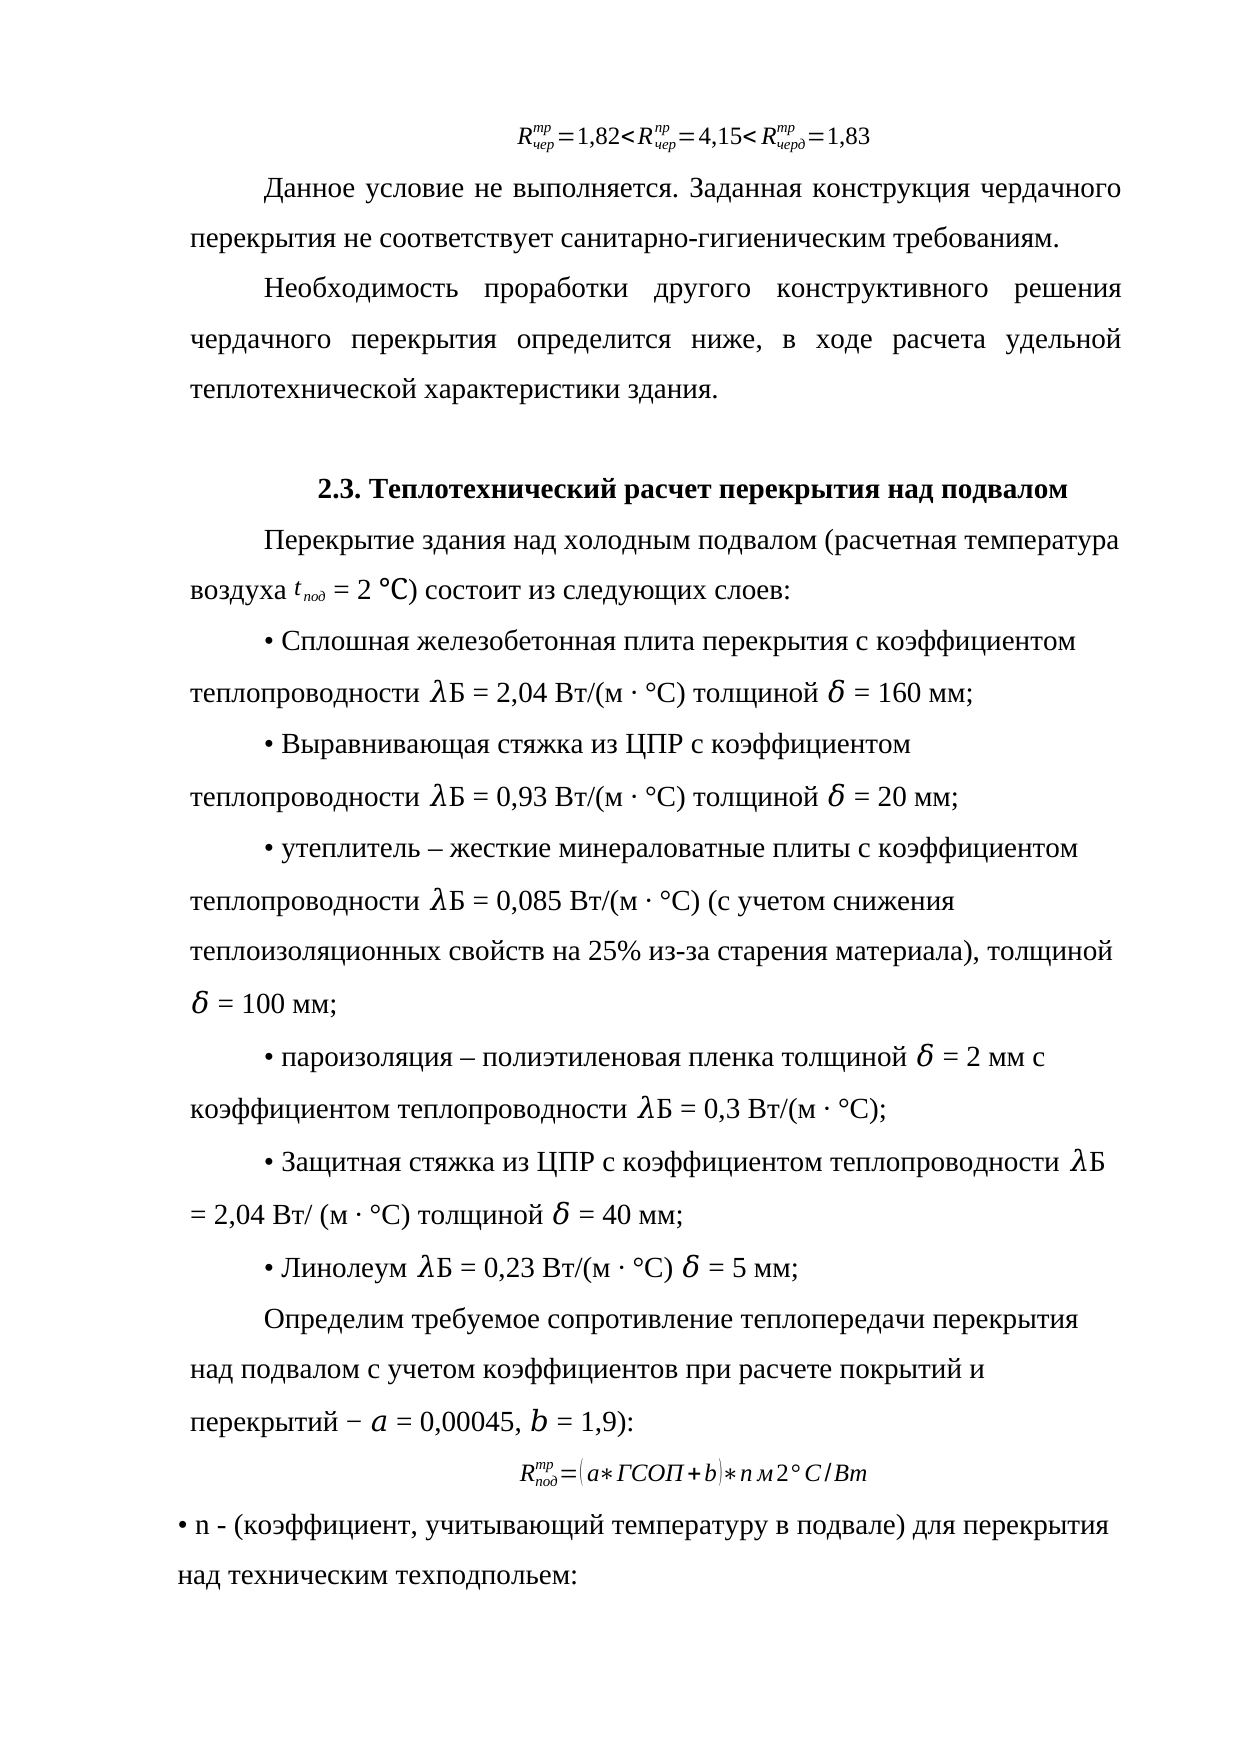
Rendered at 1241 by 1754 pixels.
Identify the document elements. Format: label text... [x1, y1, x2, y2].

text 2.3. Теплотехнический расчет перекрытия над подвалом [190, 472, 1122, 505]
text • Линолеум 𝜆Б = 0,23 Вт/(м ∙ °С) 𝛿 = 5 мм; [190, 1248, 1122, 1283]
text Необходимость проработки другого конструктивного решения чердачного перекрытия определится ниже, в ходе расчета удельной теплотехнической характеристики здания. [190, 270, 1122, 404]
text • пароизоляция – полиэтиленовая пленка толщиной 𝛿 = 2 мм с коэффициентом теплопроводности 𝜆Б = 0,3 Вт/(м ∙ °С); [190, 1037, 1122, 1125]
text • n - (коэффициент, учитывающий температуру в подвале) для перекрытия над техническим техподпольем: [177, 1507, 1122, 1591]
text • Выравнивающая стяжка из ЦПР с коэффициентом теплопроводности 𝜆Б = 0,93 Вт/(м ∙ °С) толщиной 𝛿 = 20 мм; [190, 726, 1122, 813]
text Перекрытие здания над холодным подвалом (расчетная температура воздуха = 2 ℃) состоит из следующих слоев: [190, 522, 1122, 606]
text • Сплошная железобетонная плита перекрытия с коэффициентом теплопроводности 𝜆Б = 2,04 Вт/(м ∙ °С) толщиной 𝛿 = 160 мм; [190, 623, 1122, 709]
text Определим требуемое сопротивление теплопередачи перекрытия над подвалом с учетом коэффициентов при расчете покрытий и перекрытий − 𝑎 = 0,00045, 𝑏 = 1,9): [190, 1301, 1122, 1438]
text • утеплитель – жесткие минераловатные плиты с коэффициентом теплопроводности 𝜆Б = 0,085 Вт/(м ∙ °С) (с учетом снижения теплоизоляционных свойств на 25% из-за старения материала), толщиной 𝛿 = 100 мм; [190, 830, 1122, 1019]
text • Защитная стяжка из ЦПР с коэффициентом теплопроводности 𝜆Б = 2,04 Вт/ (м ∙ °С) толщиной 𝛿 = 40 мм; [190, 1143, 1122, 1231]
text Данное условие не выполняется. Заданная конструкция чердачного перекрытия не соответствует санитарно-гигиеническим требованиям. [190, 170, 1122, 254]
